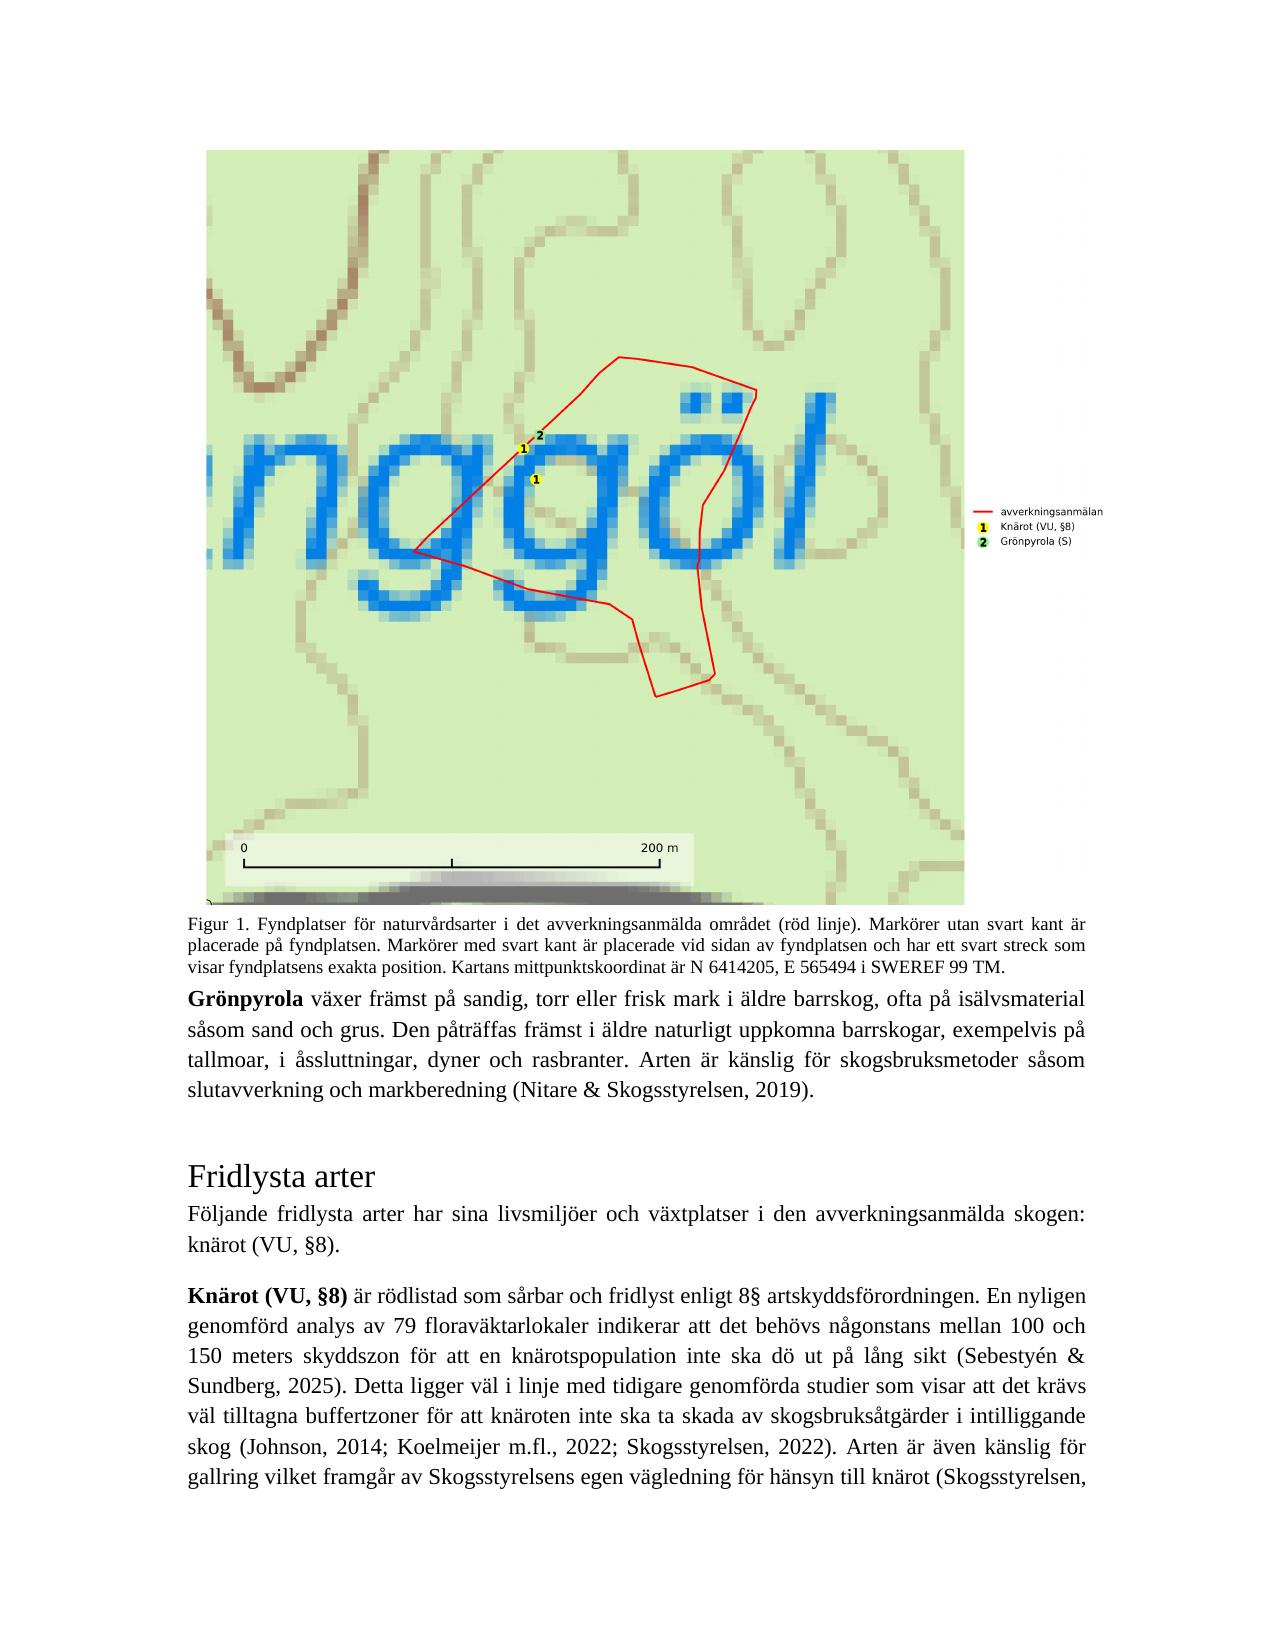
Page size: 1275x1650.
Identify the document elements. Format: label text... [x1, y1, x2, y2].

picture [206, 150, 1107, 905]
text Följande fridlysta arter har sina livsmiljöer och växtplatser i den avverkningsanmälda skogen: knärot (VU, §8). [187, 1200, 1087, 1257]
text Figur 1. Fyndplatser för naturvårdsarter i det avverkningsanmälda området (röd linje). Markörer utan svart kant är placerade på fyndplatsen. Markörer med svart kant är placerade vid sidan av fyndplatsen och har ett svart streck som visar fyndplatsens exakta position. Kartans mittpunktskoordinat är N 6414205, E 565494 i SWEREF 99 TM. [187, 912, 1087, 977]
subtitle Fridlysta arter [187, 1156, 1087, 1195]
text Grönpyrola växer främst på sandig, torr eller frisk mark i äldre barrskog, ofta på isälvsmaterial såsom sand och grus. Den påträffas främst i äldre naturligt uppkomna barrskogar, exempelvis på tallmoar, i åssluttningar, dyner och rasbranter. Arten är känslig för skogsbruksmetoder såsom slutavverkning och markberedning (Nitare & Skogsstyrelsen, 2019). [187, 986, 1087, 1102]
